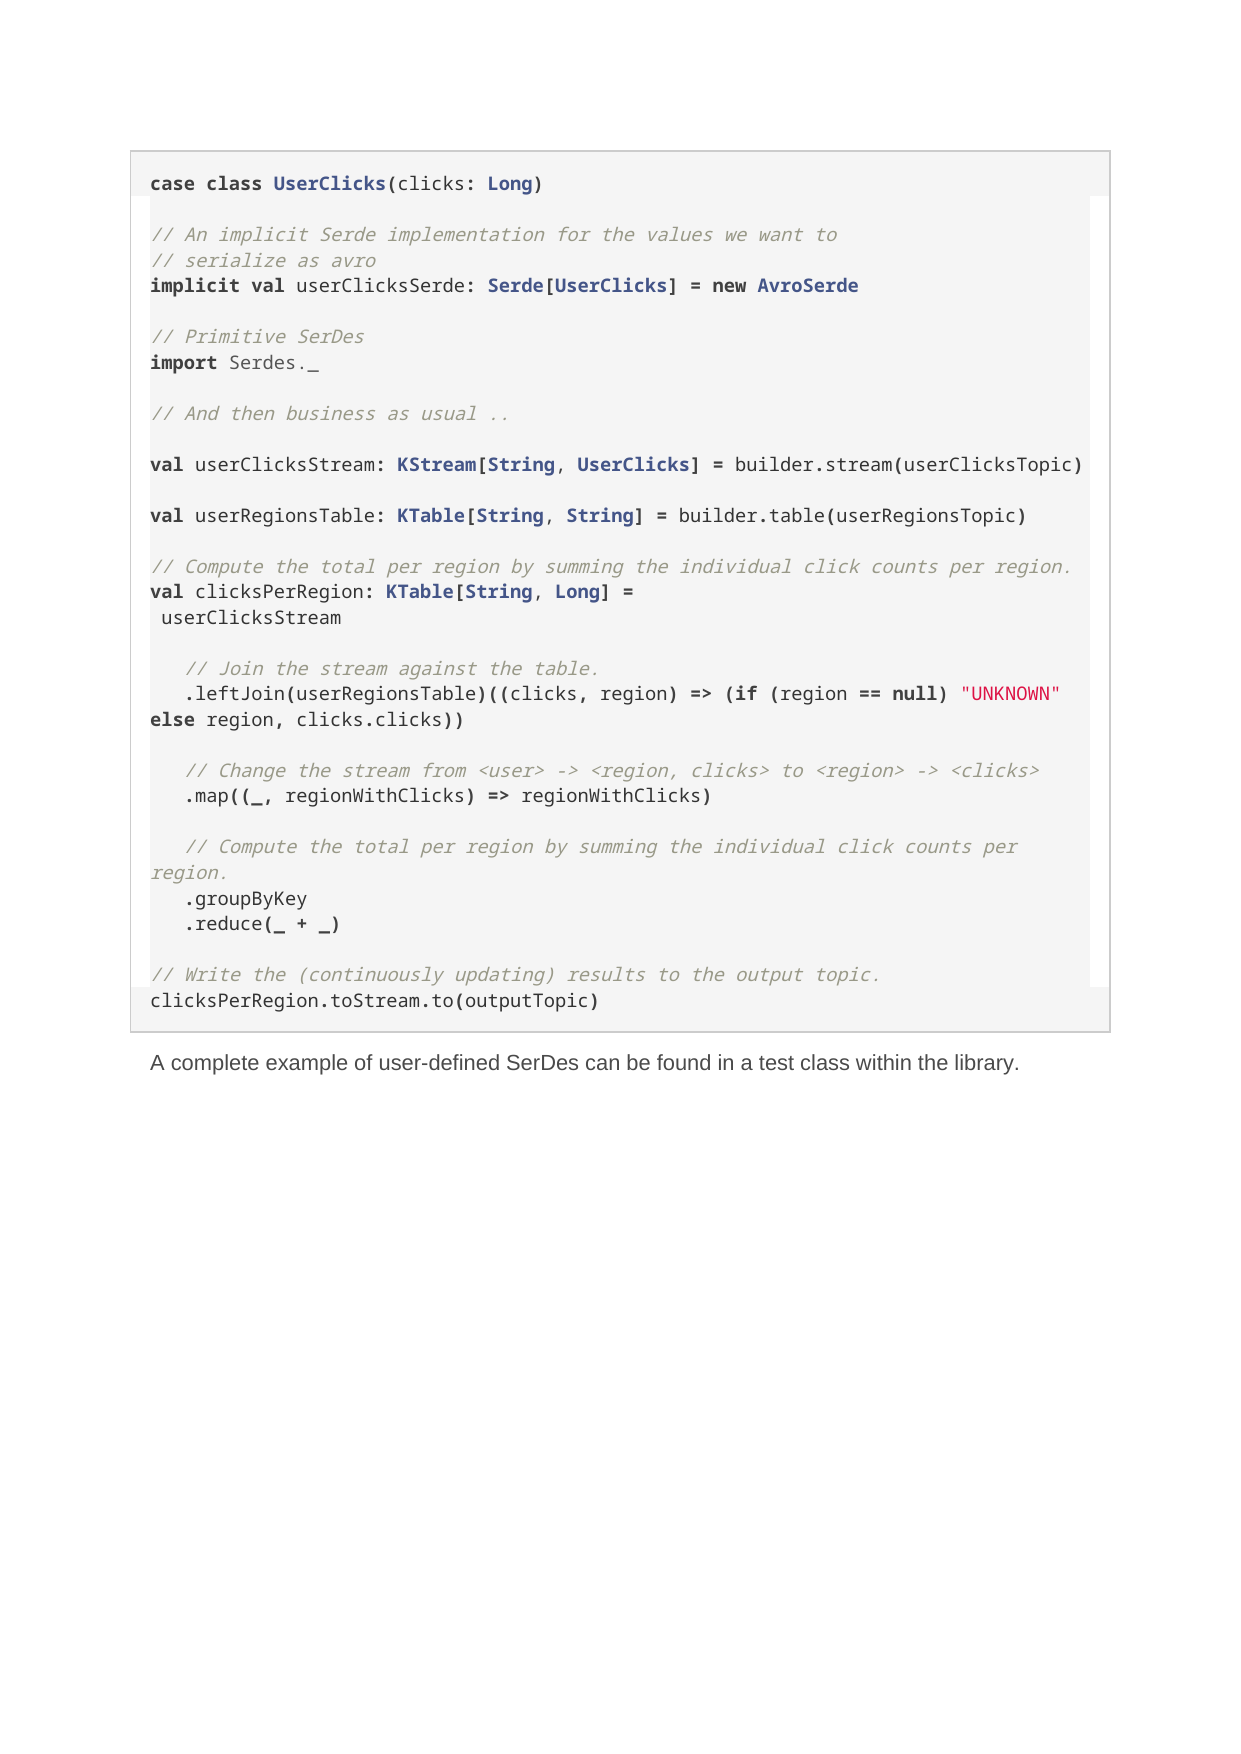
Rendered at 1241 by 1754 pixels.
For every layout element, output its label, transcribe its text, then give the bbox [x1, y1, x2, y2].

text val userClicksStream: KStream[String, UserClicks] = builder.stream(userClicksTopic) [150, 451, 1090, 477]
text // An implicit Serde implementation for the values we want to [150, 221, 1090, 247]
text // Compute the total per region by summing the individual click counts per region. [150, 834, 1090, 885]
text // Compute the total per region by summing the individual click counts per region. [150, 553, 1090, 579]
text // Join the stream against the table. [150, 655, 1090, 681]
text import Serdes._ [150, 349, 1090, 374]
text // serialize as avro [150, 247, 1090, 272]
text userClicksStream [150, 604, 1090, 630]
text // Change the stream from <user> -> <region, clicks> to <region> -> <clicks> [150, 757, 1090, 783]
text A complete example of user-defined SerDes can be found in a test class within the library. [150, 1049, 1090, 1075]
text val clicksPerRegion: KTable[String, Long] = [150, 579, 1090, 604]
text implicit val userClicksSerde: Serde[UserClicks] = new AvroSerde [150, 272, 1090, 298]
text case class UserClicks(clicks: Long) [131, 152, 1109, 196]
text // And then business as usual .. [150, 400, 1090, 426]
text .groupByKey [150, 885, 1090, 910]
text clicksPerRegion.toStream.to(outputTopic) [131, 967, 1109, 1031]
text // Primitive SerDes [150, 323, 1090, 349]
text .map((_, regionWithClicks) => regionWithClicks) [150, 783, 1090, 808]
text .reduce(_ + _) [150, 910, 1090, 936]
text val userRegionsTable: KTable[String, String] = builder.table(userRegionsTopic) [150, 502, 1090, 528]
text .leftJoin(userRegionsTable)((clicks, region) => (if (region == null) "UNKNOWN" else region, clicks.clicks)) [150, 681, 1090, 732]
